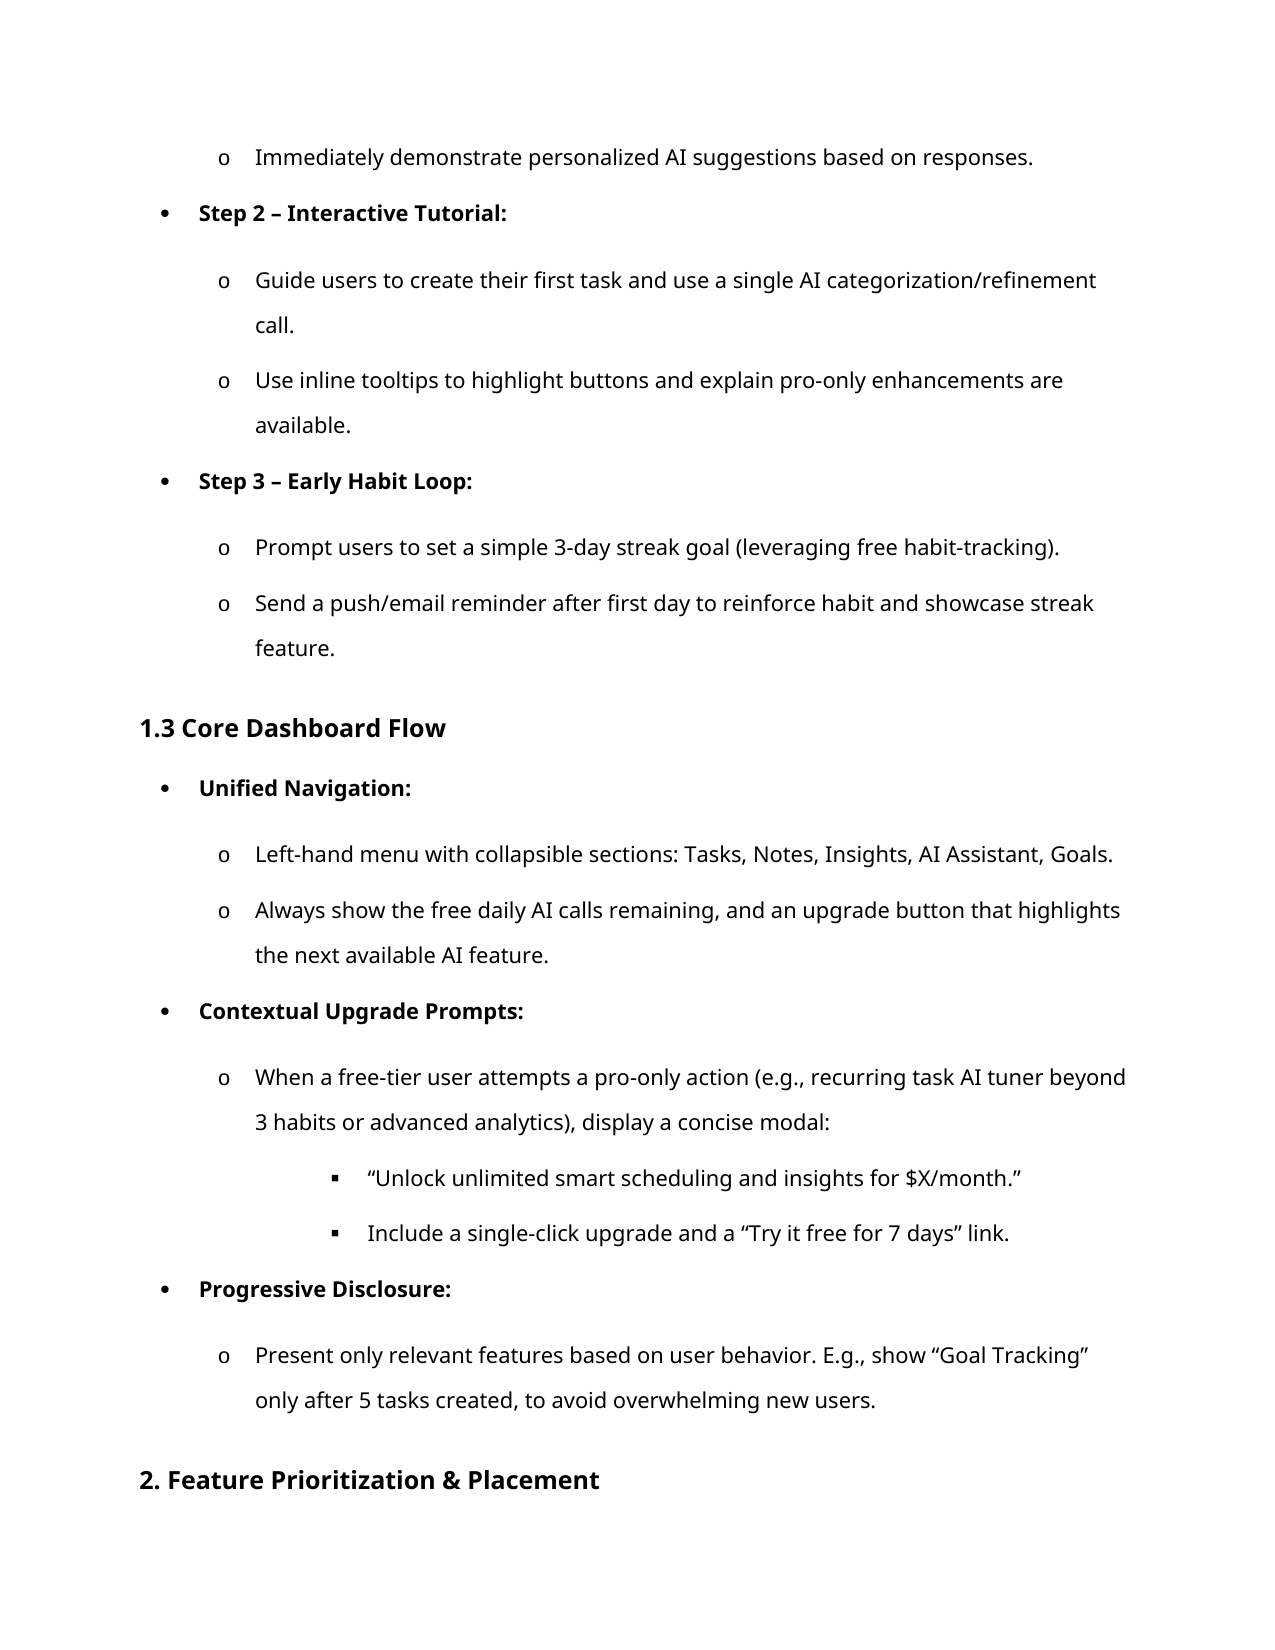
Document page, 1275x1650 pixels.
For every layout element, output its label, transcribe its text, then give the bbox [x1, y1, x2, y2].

list Contextual Upgrade Prompts: [161, 996, 1133, 1025]
list Present only relevant features based on user behavior. E.g., show “Goal Tracking” only after 5 tasks created, to avoid overwhelming new users. [217, 1341, 1133, 1415]
list When a free-tier user attempts a pro-only action (e.g., recurring task AI tuner beyond 3 habits or advanced analytics), display a concise modal: [217, 1062, 1133, 1137]
list Always show the free daily AI calls remaining, and an upgrade button that highlights the next available AI feature. [217, 895, 1133, 970]
text 1.3 Core Dashboard Flow [139, 711, 1133, 745]
list Prompt users to set a simple 3-day streak goal (leveraging free habit-tracking). [217, 532, 1133, 562]
list “Unlock unlimited smart scheduling and insights for $X/month.” [330, 1163, 1133, 1192]
list Immediately demonstrate personalized AI suggestions based on responses. [217, 142, 1133, 172]
text 2. Feature Prioritization & Placement [139, 1463, 1133, 1497]
list Send a push/email reminder after first day to reinforce habit and showcase streak feature. [217, 588, 1133, 663]
list Guide users to create their first task and use a single AI categorization/refinement call. [217, 265, 1133, 339]
list Unified Navigation: [161, 773, 1133, 802]
list Progressive Disclosure: [161, 1274, 1133, 1304]
list Step 3 – Early Habit Loop: [161, 466, 1133, 496]
list Use inline tooltips to highlight buttons and explain pro-only enhancements are available. [217, 365, 1133, 440]
list Include a single-click upgrade and a “Try it free for 7 days” link. [330, 1218, 1133, 1248]
list Step 2 – Interactive Tutorial: [161, 198, 1133, 228]
list Left-hand menu with collapsible sections: Tasks, Notes, Insights, AI Assistant, Goals. [217, 839, 1133, 869]
